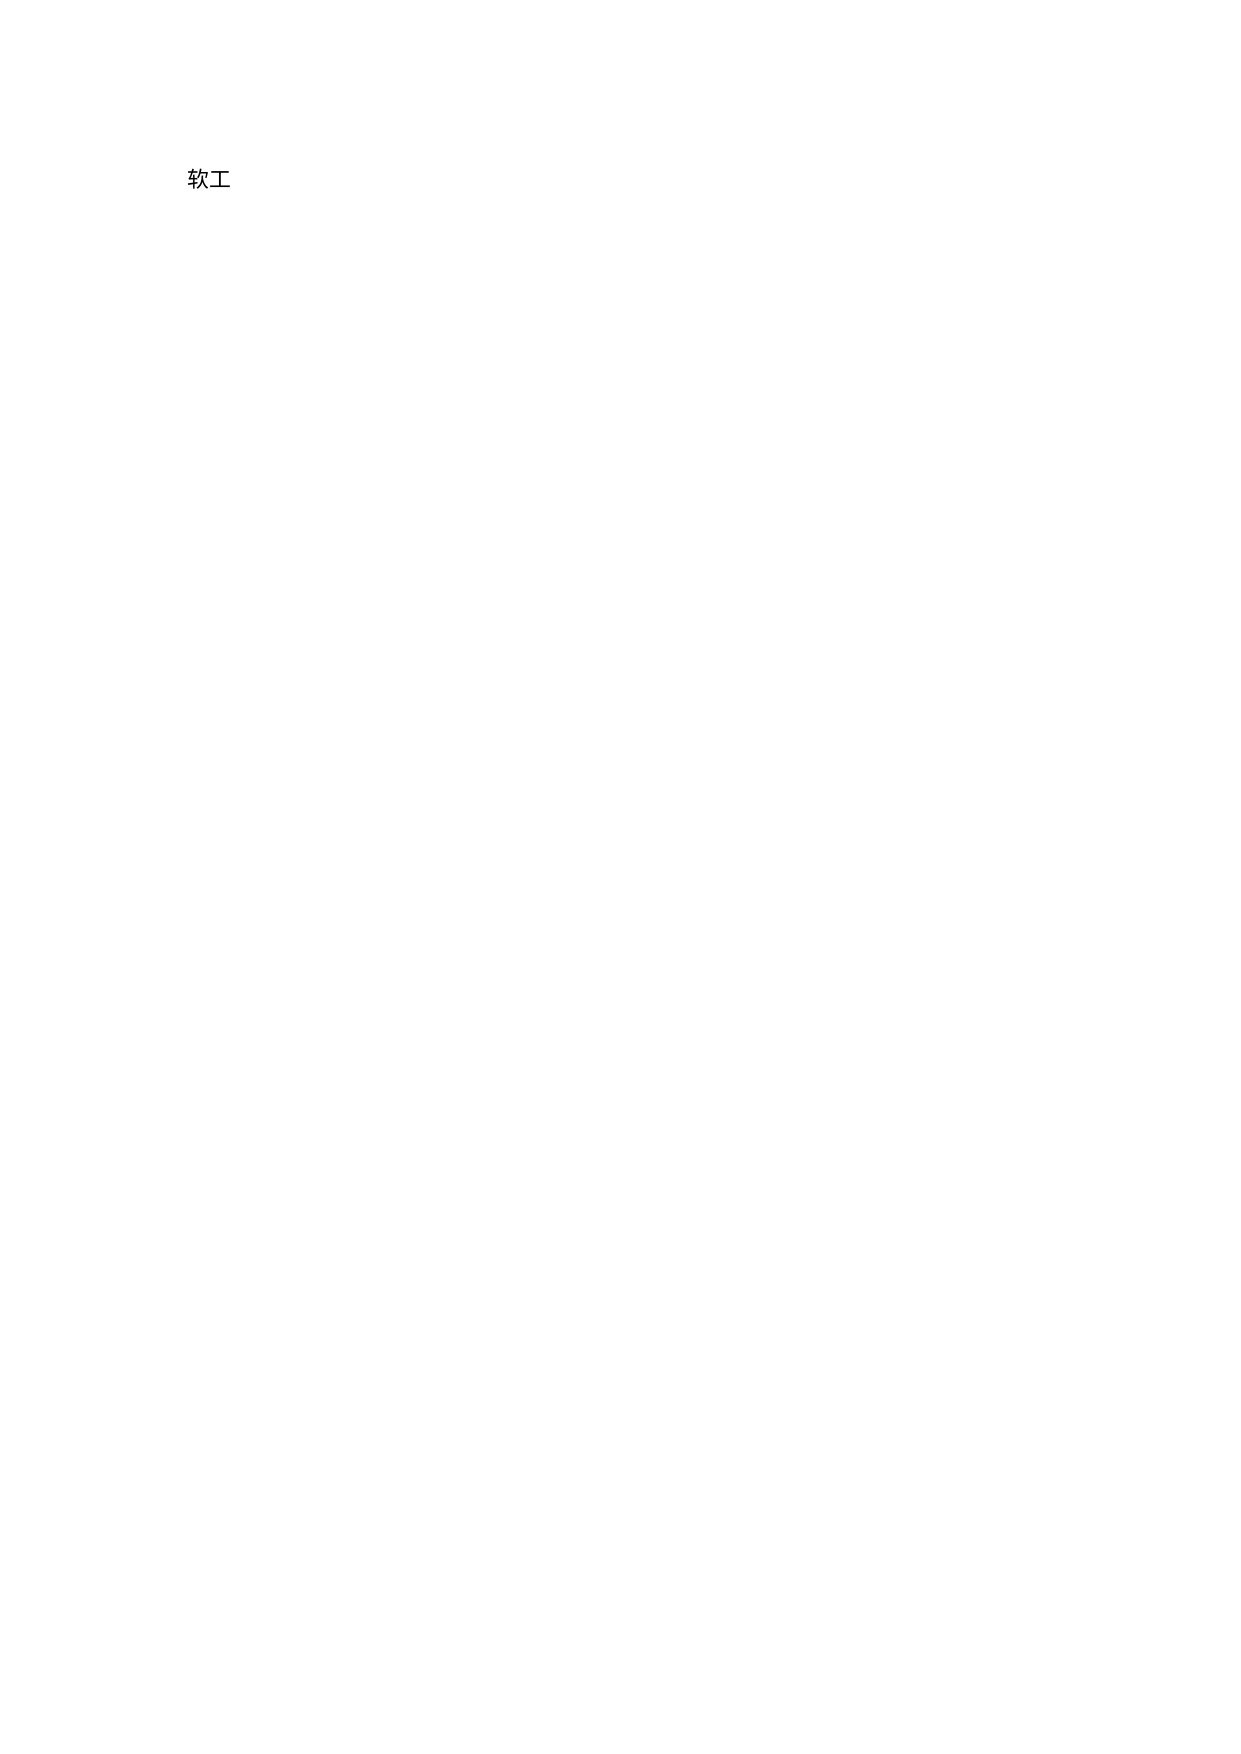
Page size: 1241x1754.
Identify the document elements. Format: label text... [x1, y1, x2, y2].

text 软工 [187, 162, 1053, 194]
